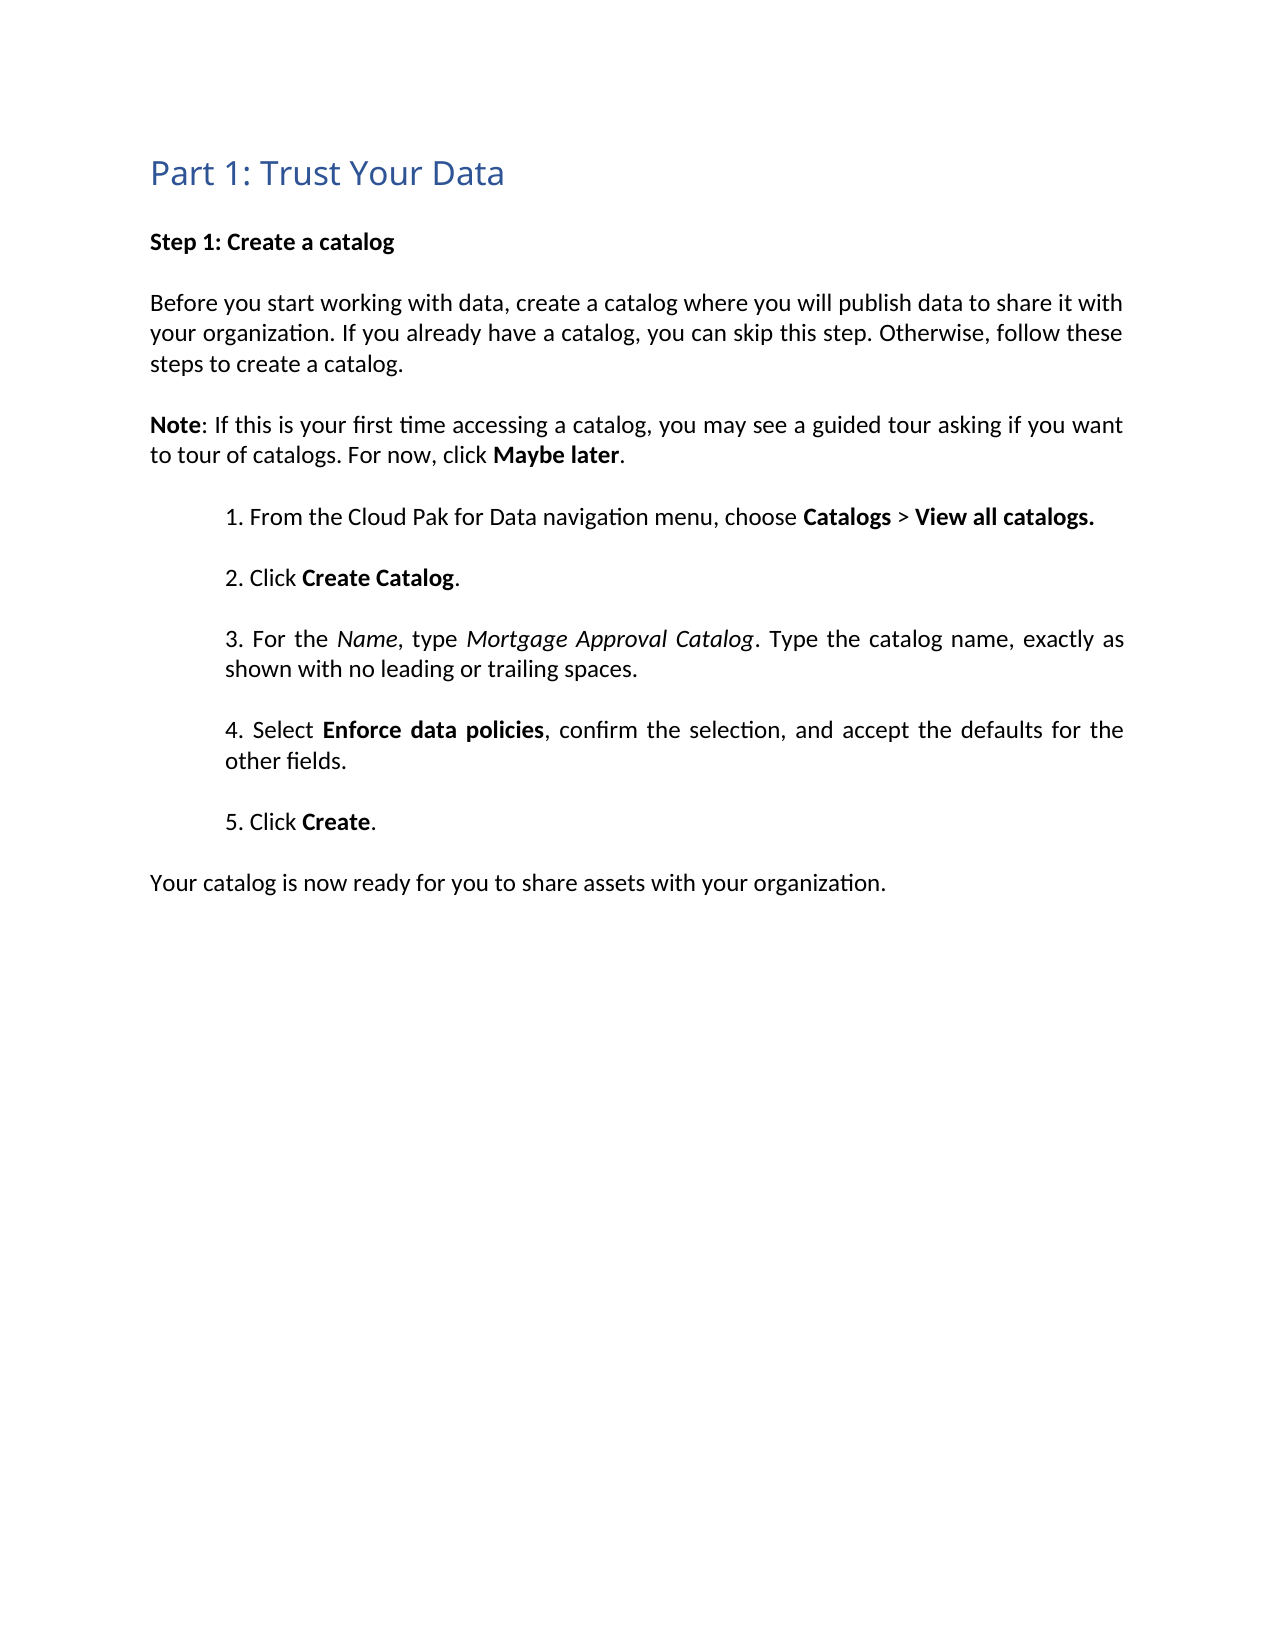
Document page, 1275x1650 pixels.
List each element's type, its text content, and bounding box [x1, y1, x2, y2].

text 1. From the Cloud Pak for Data navigation menu, choose Catalogs > View all catalogs. [150, 501, 1125, 531]
text Note: If this is your first time accessing a catalog, you may see a guided tour asking if you want to tour of catalogs. For now, click Maybe later. [150, 409, 1125, 470]
text Step 1: Create a catalog [150, 226, 1125, 256]
text Before you start working with data, create a catalog where you will publish data to share it with your organization. If you already have a catalog, you can skip this step. Otherwise, follow these steps to create a catalog. [150, 287, 1125, 378]
text 2. Click Create Catalog. [150, 562, 1125, 592]
text Your catalog is now ready for you to share assets with your organization. [150, 867, 1125, 897]
subtitle Part 1: Trust Your Data [150, 150, 1125, 195]
text 5. Click Create. [150, 806, 1125, 836]
text 4. Select Enforce data policies, confirm the selection, and accept the defaults for the other fields. [225, 714, 1125, 775]
text 3. For the Name, type Mortgage Approval Catalog. Type the catalog name, exactly as shown with no leading or trailing spaces. [225, 623, 1125, 684]
